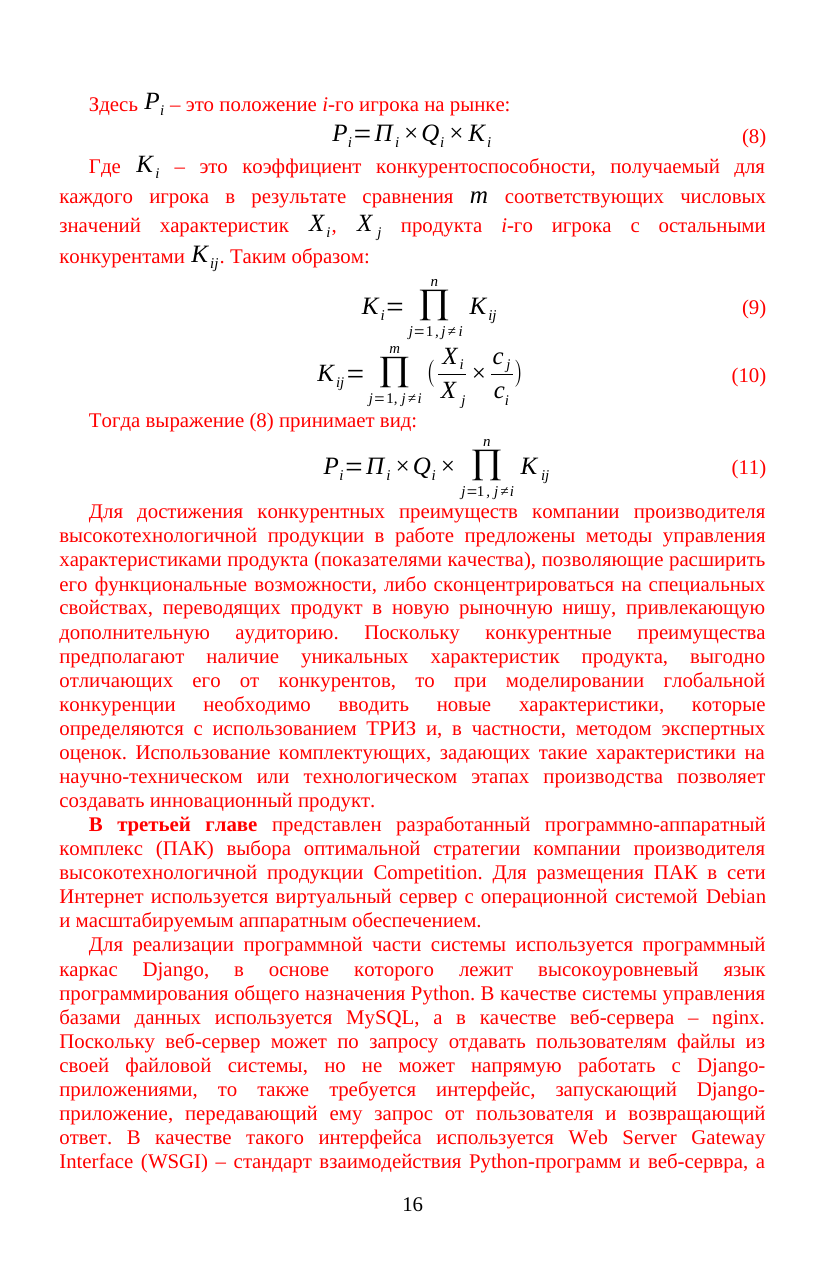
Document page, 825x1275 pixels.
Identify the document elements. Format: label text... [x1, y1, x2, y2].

text В третьей главе представлен разработанный программно-аппаратный комплекс (ПАК) выбора оптимальной стратегии компании производителя высокотехнологичной продукции Competition. Для размещения ПАК в сети Интернет используется виртуальный сервер с операционной системой Debian и масштабируемым аппаратным обеспечением. [59, 812, 766, 932]
text Для достижения конкурентных преимуществ компании производителя высокотехнологичной продукции в работе предложены методы управления характеристиками продукта (показателями качества), позволяющие расширить его функциональные возможности, либо сконцентрироваться на специальных свойствах, переводящих продукт в новую рыночную нишу, привлекающую дополнительную аудиторию. Поскольку конкурентные преимущества предполагают наличие уникальных характеристик продукта, выгодно отличающих его от конкурентов, то при моделировании глобальной конкуренции необходимо вводить новые характеристики, которые определяются с использованием ТРИЗ и, в частности, методом экспертных оценок. Использование комплектующих, задающих такие характеристики на научно-техническом или технологическом этапах производства позволяет создавать инновационный продукт. [59, 499, 766, 812]
text Здесь – это положение i-го игрока на рынке: [59, 88, 766, 119]
text Тогда выражение (8) принимает вид: [59, 408, 766, 432]
text Где – это коэффициент конкурентоспособности, получаемый для каждого игрока в результате сравнения соответствующих числовых значений характеристик , продукта i-го игрока с остальными конкурентами . Таким образом: [59, 151, 766, 272]
text (11) [59, 432, 766, 499]
text (10) [59, 339, 766, 408]
text (9) [59, 272, 766, 339]
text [59, 932, 766, 1173]
text (8) [59, 119, 766, 151]
